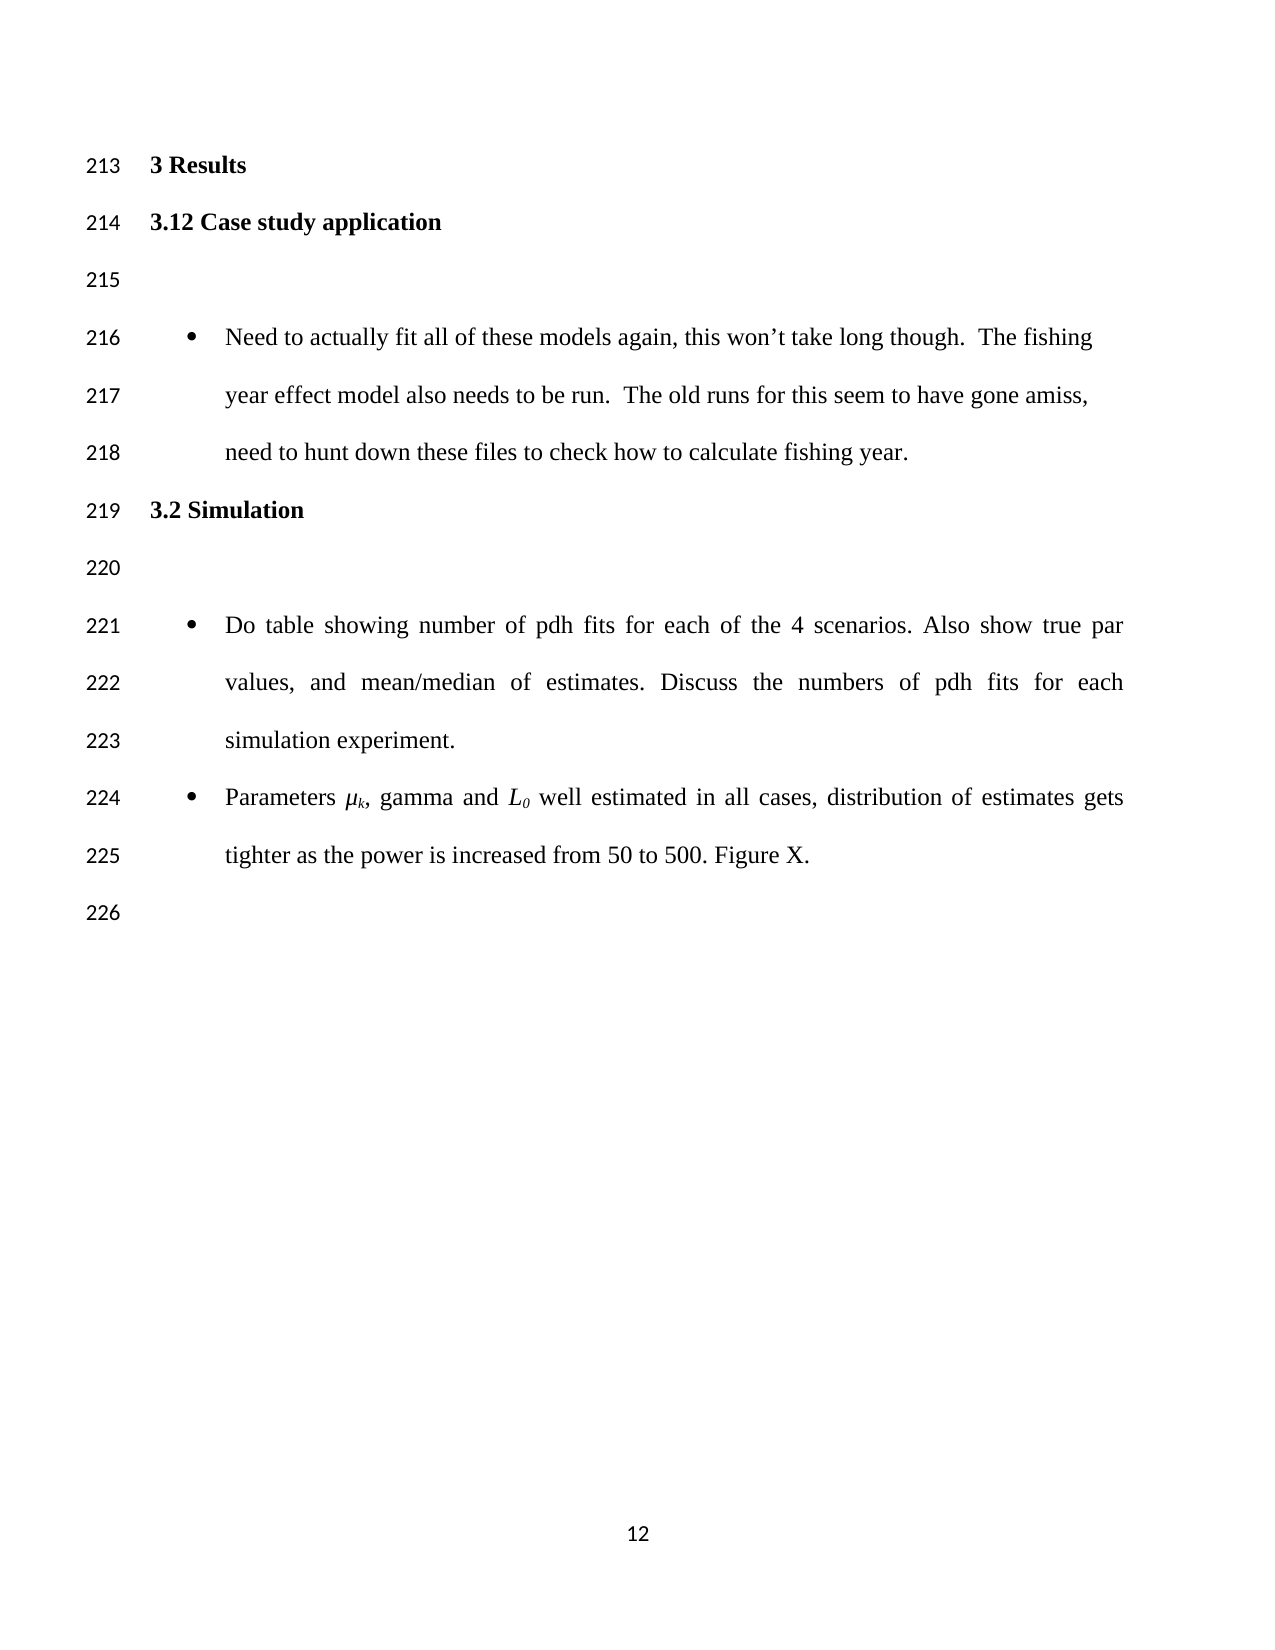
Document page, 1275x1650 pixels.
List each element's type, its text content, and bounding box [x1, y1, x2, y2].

subtitle 3. Simulation [150, 495, 1125, 524]
subtitle 3 Results [150, 150, 1125, 179]
list Do table showing number of pdh fits for each of the 4 scenarios. Also show true par values, and mean/median of estimates. Discuss the numbers of pdh fits for each simulation experiment. [187, 610, 1125, 754]
list Parameters μk, gamma and L0 well estimated in all cases, distribution of estimates gets tighter as the power is increased from 50 to 500. Figure X. [187, 782, 1125, 869]
